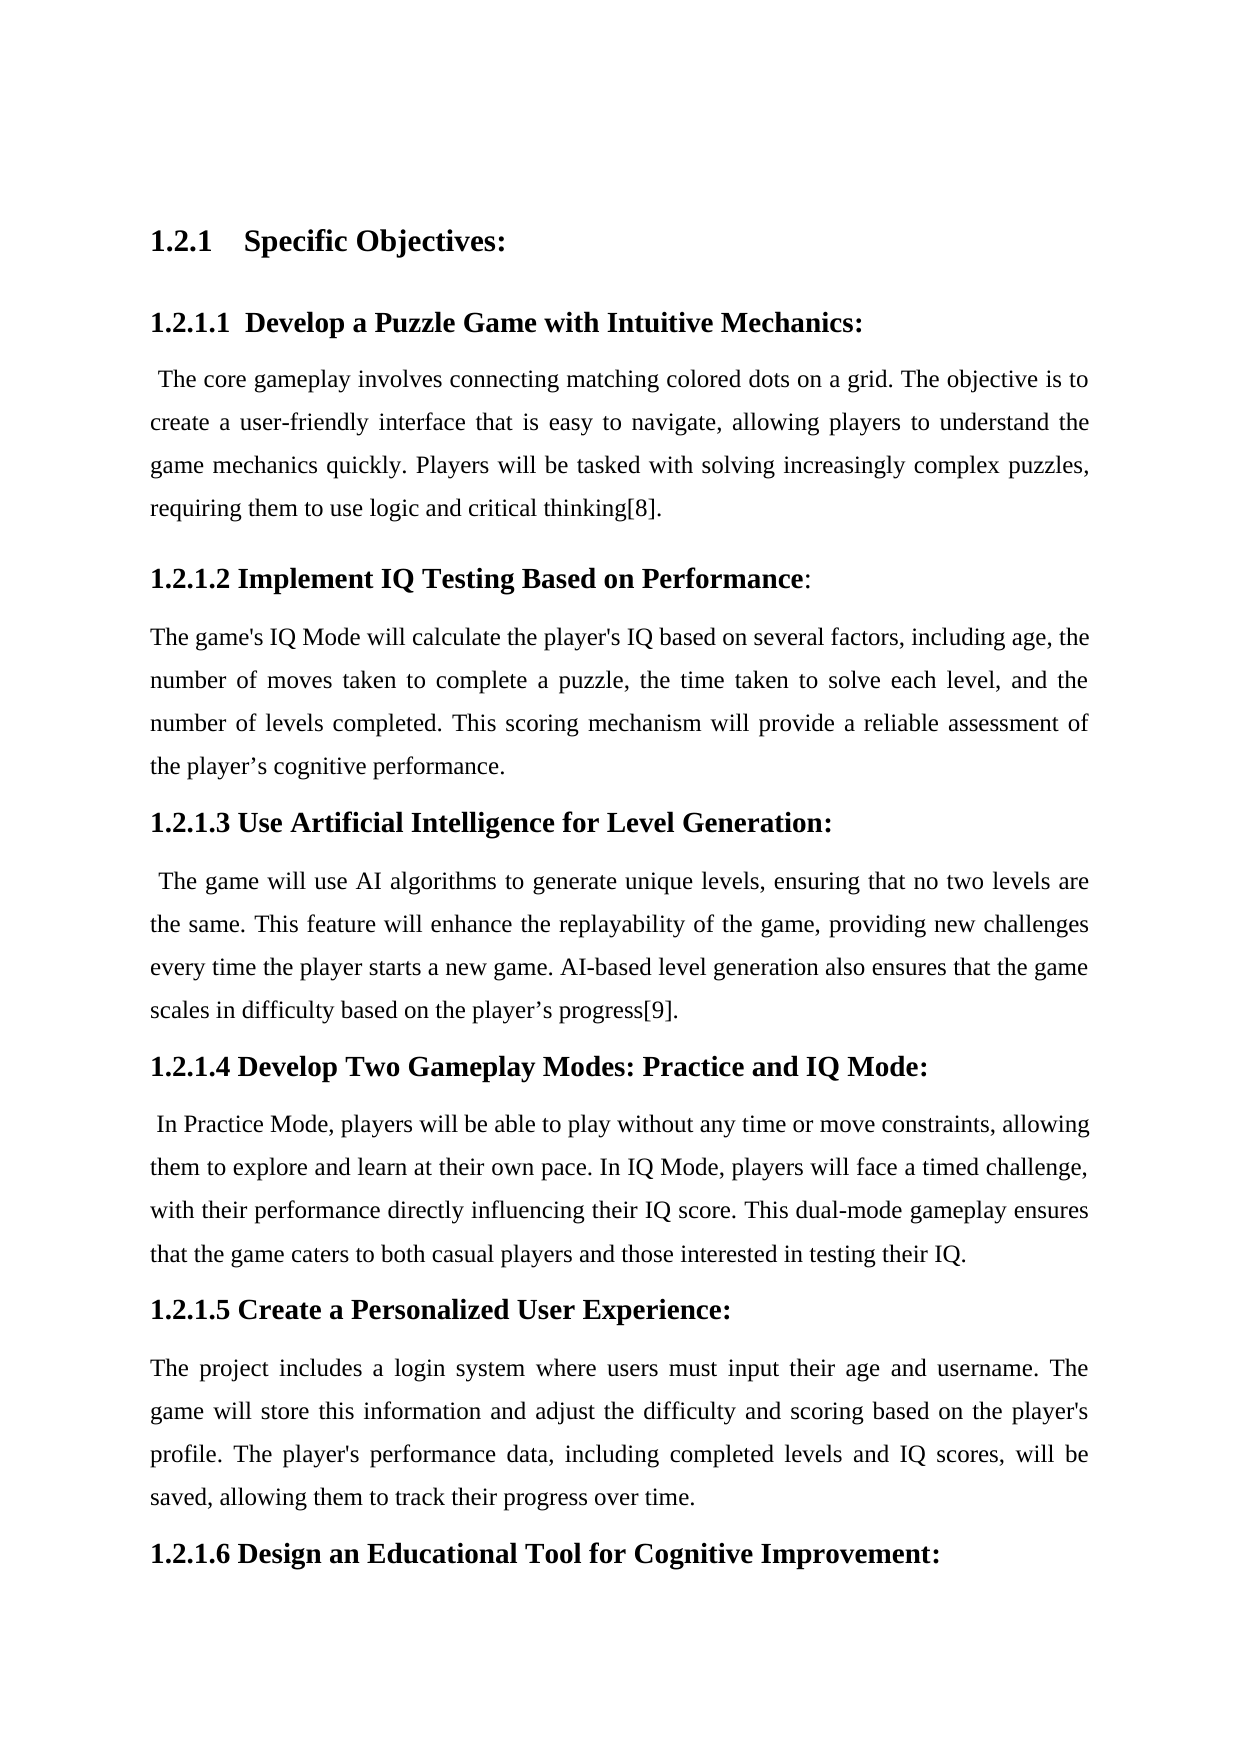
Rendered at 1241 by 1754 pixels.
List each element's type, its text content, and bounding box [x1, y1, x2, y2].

subtitle 1.2.1.2 Implement IQ Testing Based on Performance: [150, 561, 1090, 595]
subtitle 1.2.1.1 Develop a Puzzle Game with Intuitive Mechanics: [150, 305, 1090, 339]
subtitle The core gameplay involves connecting matching colored dots on a grid. The objective is to create a user-friendly interface that is easy to navigate, allowing players to understand the game mechanics quickly. Players will be tasked with solving increasingly complex puzzles, requiring them to use logic and critical thinking[8]. [150, 364, 1090, 522]
text In Practice Mode, players will be able to play without any time or move constraints, allowing them to explore and learn at their own pace. In IQ Mode, players will face a timed challenge, with their performance directly influencing their IQ score. This dual-mode gameplay ensures that the game caters to both casual players and those interested in testing their IQ. [150, 1109, 1090, 1267]
text 1.2.1.5 Create a Personalized User Experience: [150, 1292, 1090, 1326]
text The game will use AI algorithms to generate unique levels, ensuring that no two levels are the same. This feature will enhance the replayability of the game, providing new challenges every time the player starts a new game. AI-based level generation also ensures that the game scales in difficulty based on the player’s progress[9]. [150, 866, 1090, 1024]
text 1.2.1.4 Develop Two Gameplay Modes: Practice and IQ Mode: [150, 1049, 1090, 1082]
text 1.2.1.3 Use Artificial Intelligence for Level Generation: [150, 805, 1090, 838]
text The game's IQ Mode will calculate the player's IQ based on several factors, including age, the number of moves taken to complete a puzzle, the time taken to solve each level, and the number of levels completed. This scoring mechanism will provide a reliable assessment of the player’s cognitive performance. [150, 622, 1090, 780]
text 1.2.1.6 Design an Educational Tool for Cognitive Improvement: [150, 1536, 1090, 1569]
text The project includes a login system where users must input their age and username. The game will store this information and adjust the difficulty and scoring based on the player's profile. The player's performance data, including completed levels and IQ scores, will be saved, allowing them to track their progress over time. [150, 1353, 1090, 1511]
text 1.2.1 Specific Objectives: [150, 222, 1090, 258]
